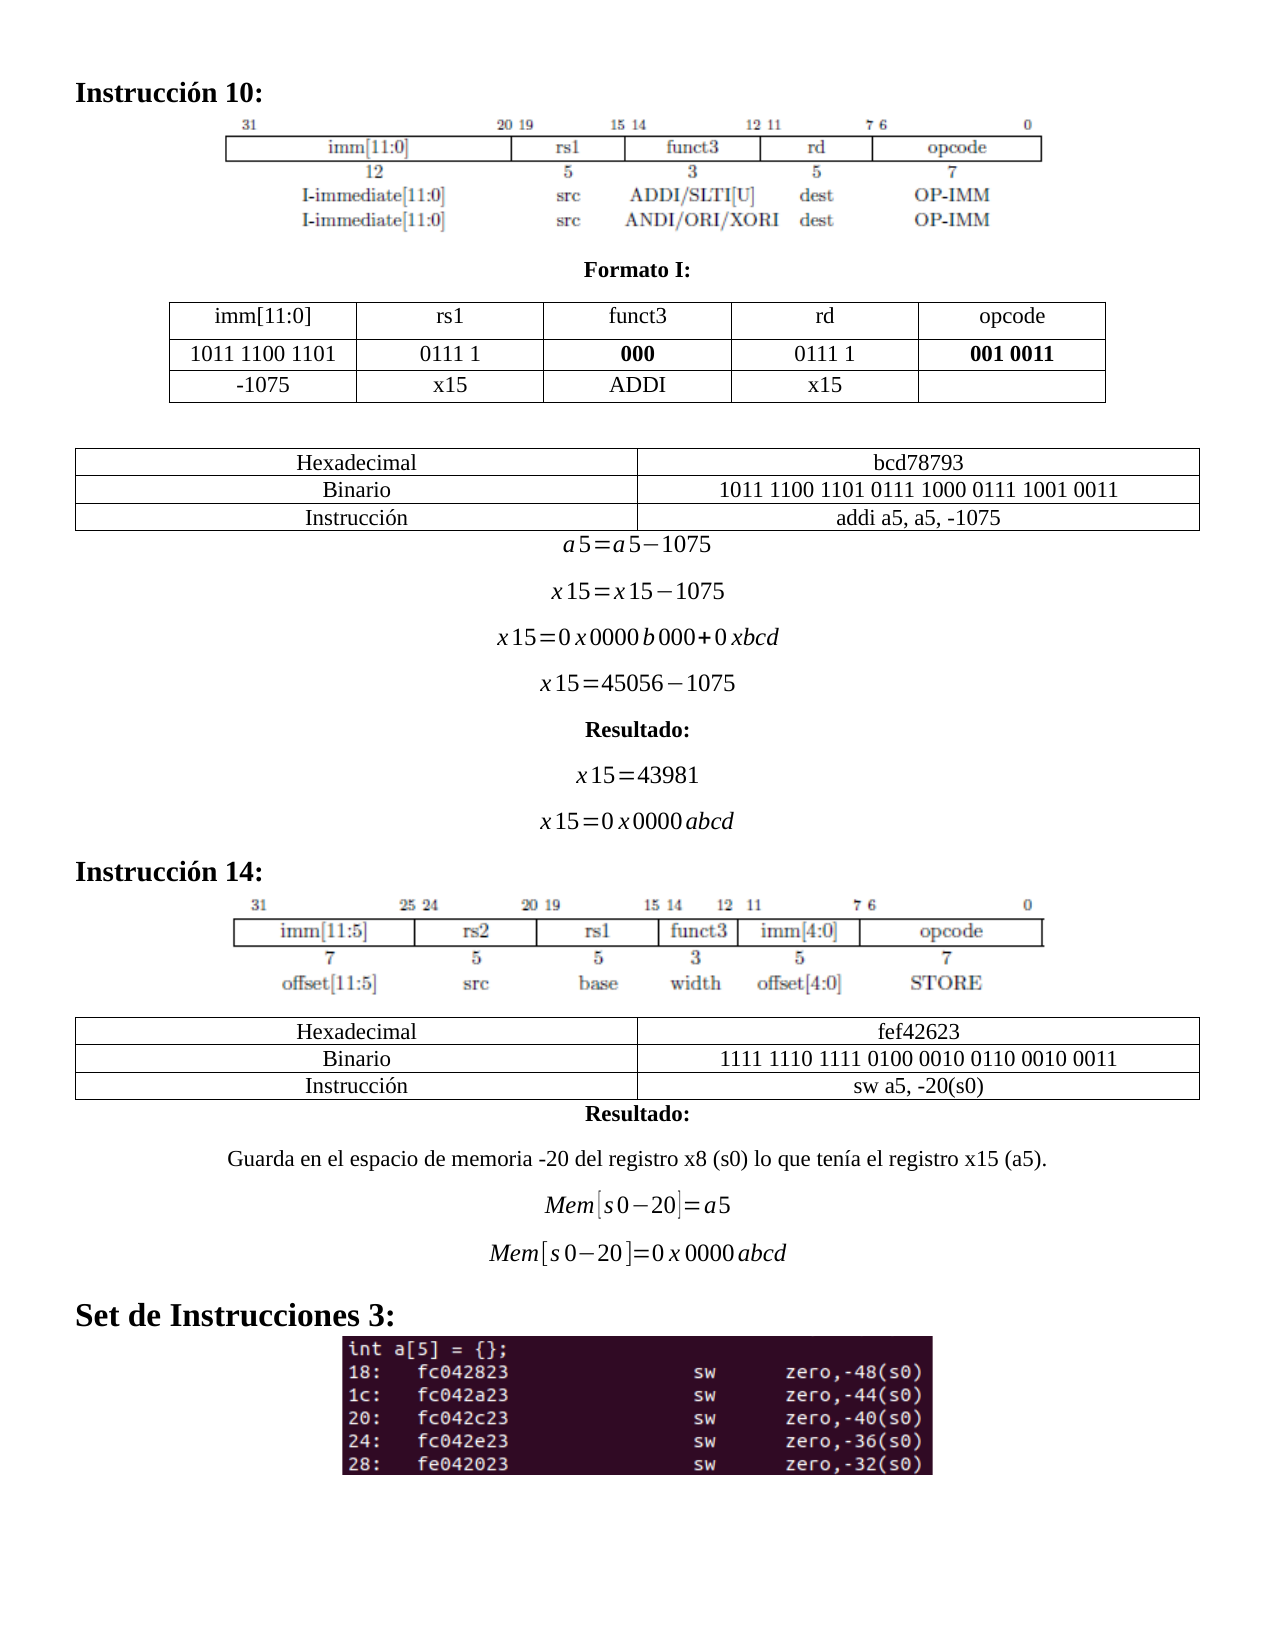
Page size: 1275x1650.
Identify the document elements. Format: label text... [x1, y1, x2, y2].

table_cell 1011 1100 1101 0111 1000 0111 1001 0011 [638, 476, 1199, 502]
text Guarda en el espacio de memoria -20 del registro x8 (s0) lo que tenía el registro x15 (a5). [75, 1145, 1200, 1171]
table_cell x15 [357, 371, 543, 402]
table_cell Binario [76, 1045, 637, 1072]
table_cell Instrucción [76, 504, 637, 530]
table_header rd [732, 303, 918, 339]
table_cell 0111 1 [732, 340, 918, 370]
table_header Hexadecimal [76, 1018, 637, 1044]
text Resultado: [75, 1100, 1200, 1126]
table_header imm[11:0] [170, 303, 356, 339]
table_cell [919, 371, 1105, 402]
table_cell ADDI [544, 371, 731, 402]
text Resultado: [75, 716, 1200, 743]
subtitle Set de Instrucciones 3: [75, 1295, 1200, 1333]
table_cell Binario [76, 476, 637, 502]
table_cell addi a5, a5, -1075 [638, 504, 1199, 530]
table_cell Instrucción [76, 1073, 637, 1099]
table_cell -1075 [170, 371, 356, 402]
table_header opcode [919, 303, 1105, 339]
table_header rs1 [357, 303, 543, 339]
picture [224, 111, 1051, 238]
table_cell 000 [544, 340, 731, 370]
subtitle Instrucción 14: [75, 854, 1200, 888]
subtitle Instrucción 10: [75, 75, 1200, 108]
picture [342, 1336, 933, 1475]
table_cell 1011 1100 1101 [170, 340, 356, 370]
table_header fef42623 [638, 1018, 1199, 1044]
table_cell 001 0011 [919, 340, 1105, 370]
text Formato I: [75, 256, 1200, 283]
table_cell x15 [732, 371, 918, 402]
table_cell 1111 1110 1111 0100 0010 0110 0010 0011 [638, 1045, 1199, 1072]
table_cell sw a5, -20(s0) [638, 1073, 1199, 1099]
table_header funct3 [544, 303, 731, 339]
table_cell 0111 1 [357, 340, 543, 370]
picture [224, 890, 1051, 998]
table_header bcd78793 [638, 449, 1199, 475]
table_header Hexadecimal [76, 449, 637, 475]
